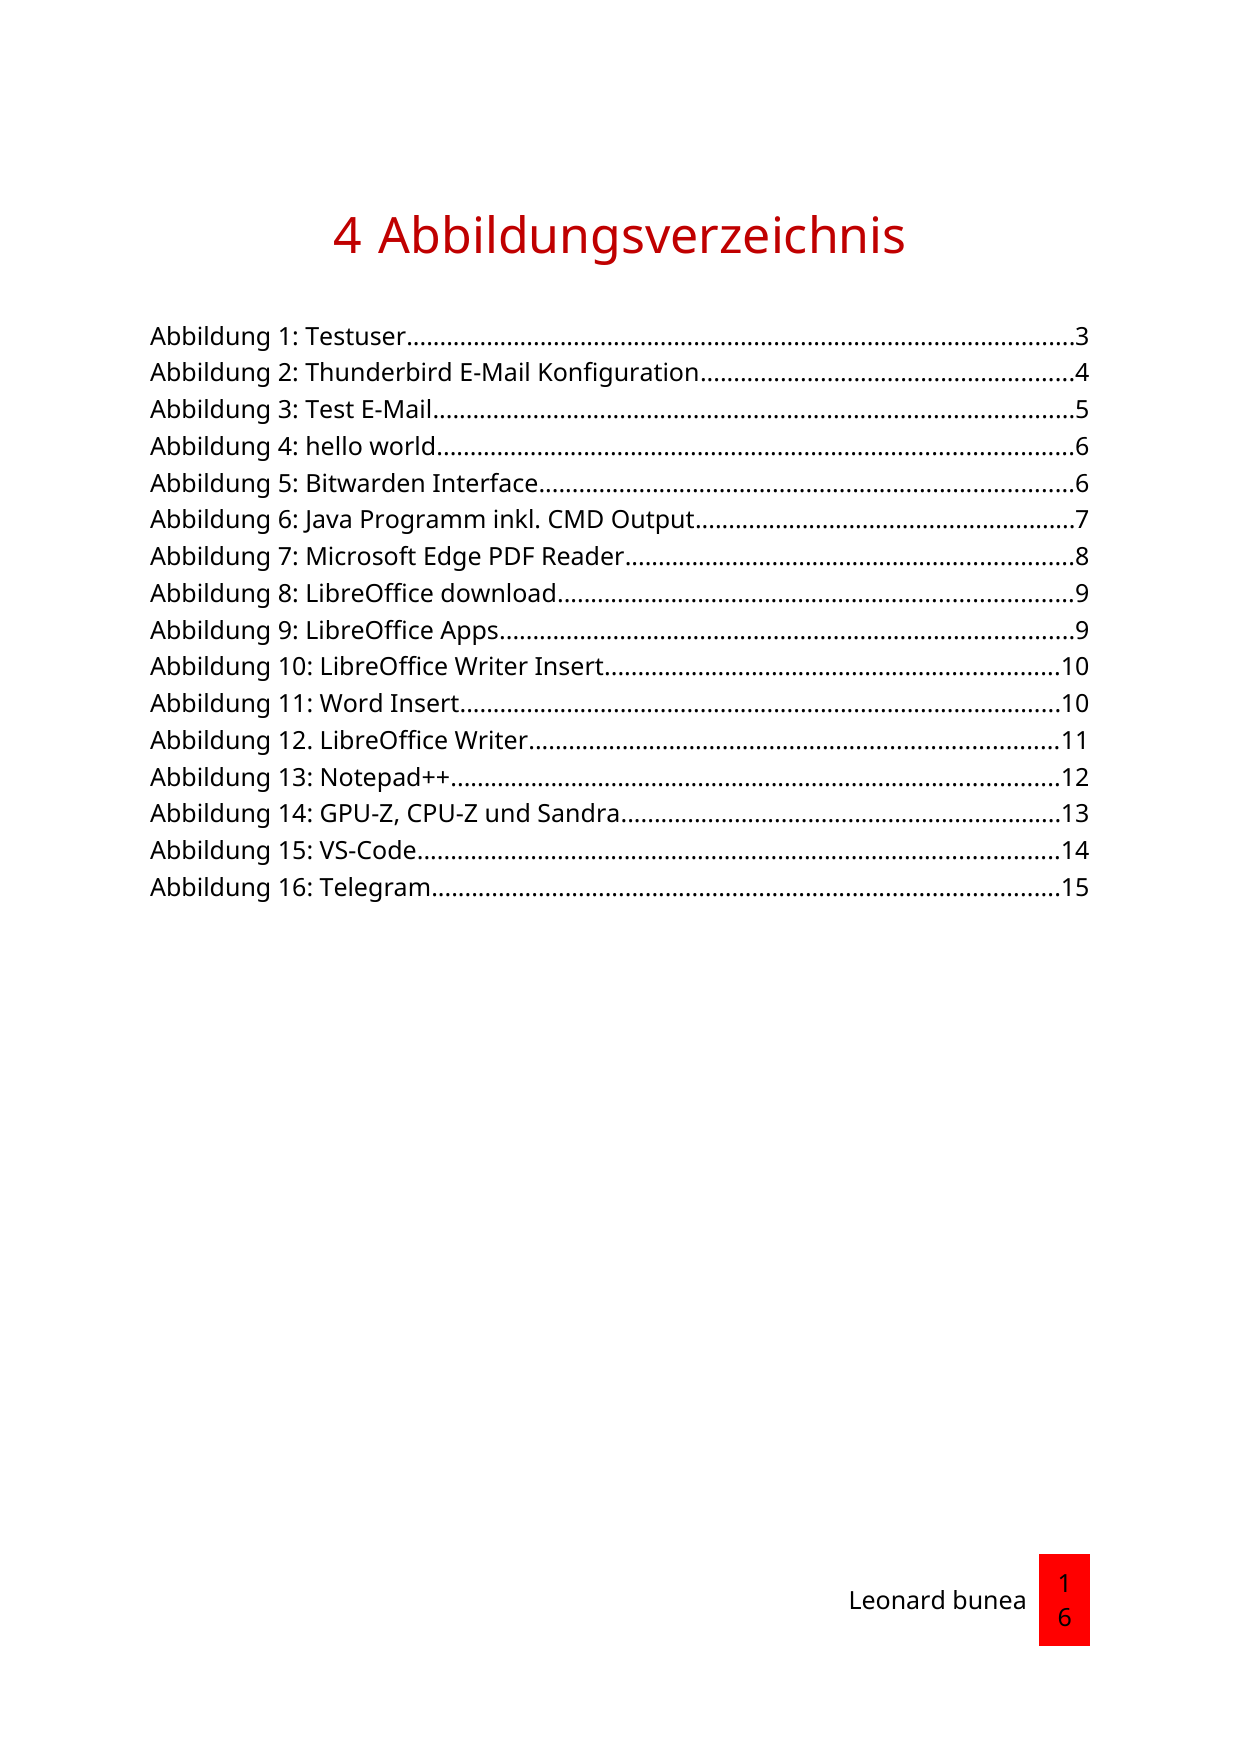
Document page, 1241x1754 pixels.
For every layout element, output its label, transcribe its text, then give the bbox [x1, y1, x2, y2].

text Abbildung 2: Thunderbird E-Mail Konfiguration 4 [150, 355, 1090, 389]
text Abbildung 13: Notepad++ 12 [150, 759, 1090, 793]
text Abbildung 11: Word Insert 10 [150, 686, 1090, 720]
text Abbildung 9: LibreOffice Apps 9 [150, 612, 1090, 646]
text Abbildung 14: GPU-Z, CPU-Z und Sandra 13 [150, 796, 1090, 830]
text Abbildung 3: Test E-Mail 5 [150, 392, 1090, 426]
text Abbildung 6: Java Programm inkl. CMD Output 7 [150, 502, 1090, 536]
text Abbildung 8: LibreOffice download 9 [150, 576, 1090, 609]
text Abbildung 5: Bitwarden Interface 6 [150, 465, 1090, 499]
text Abbildung 16: Telegram 15 [150, 870, 1090, 904]
text Abbildung 15: VS-Code 14 [150, 833, 1090, 867]
text Abbildung 7: Microsoft Edge PDF Reader 8 [150, 539, 1090, 573]
text Abbildung 12. LibreOffice Writer 11 [150, 723, 1090, 757]
text Abbildung 1: Testuser 3 [150, 318, 1090, 352]
text Abbildung 4: hello world 6 [150, 428, 1090, 462]
subtitle Abbildungsverzeichnis [150, 200, 1090, 268]
text Abbildung 10: LibreOffice Writer Insert 10 [150, 649, 1090, 683]
